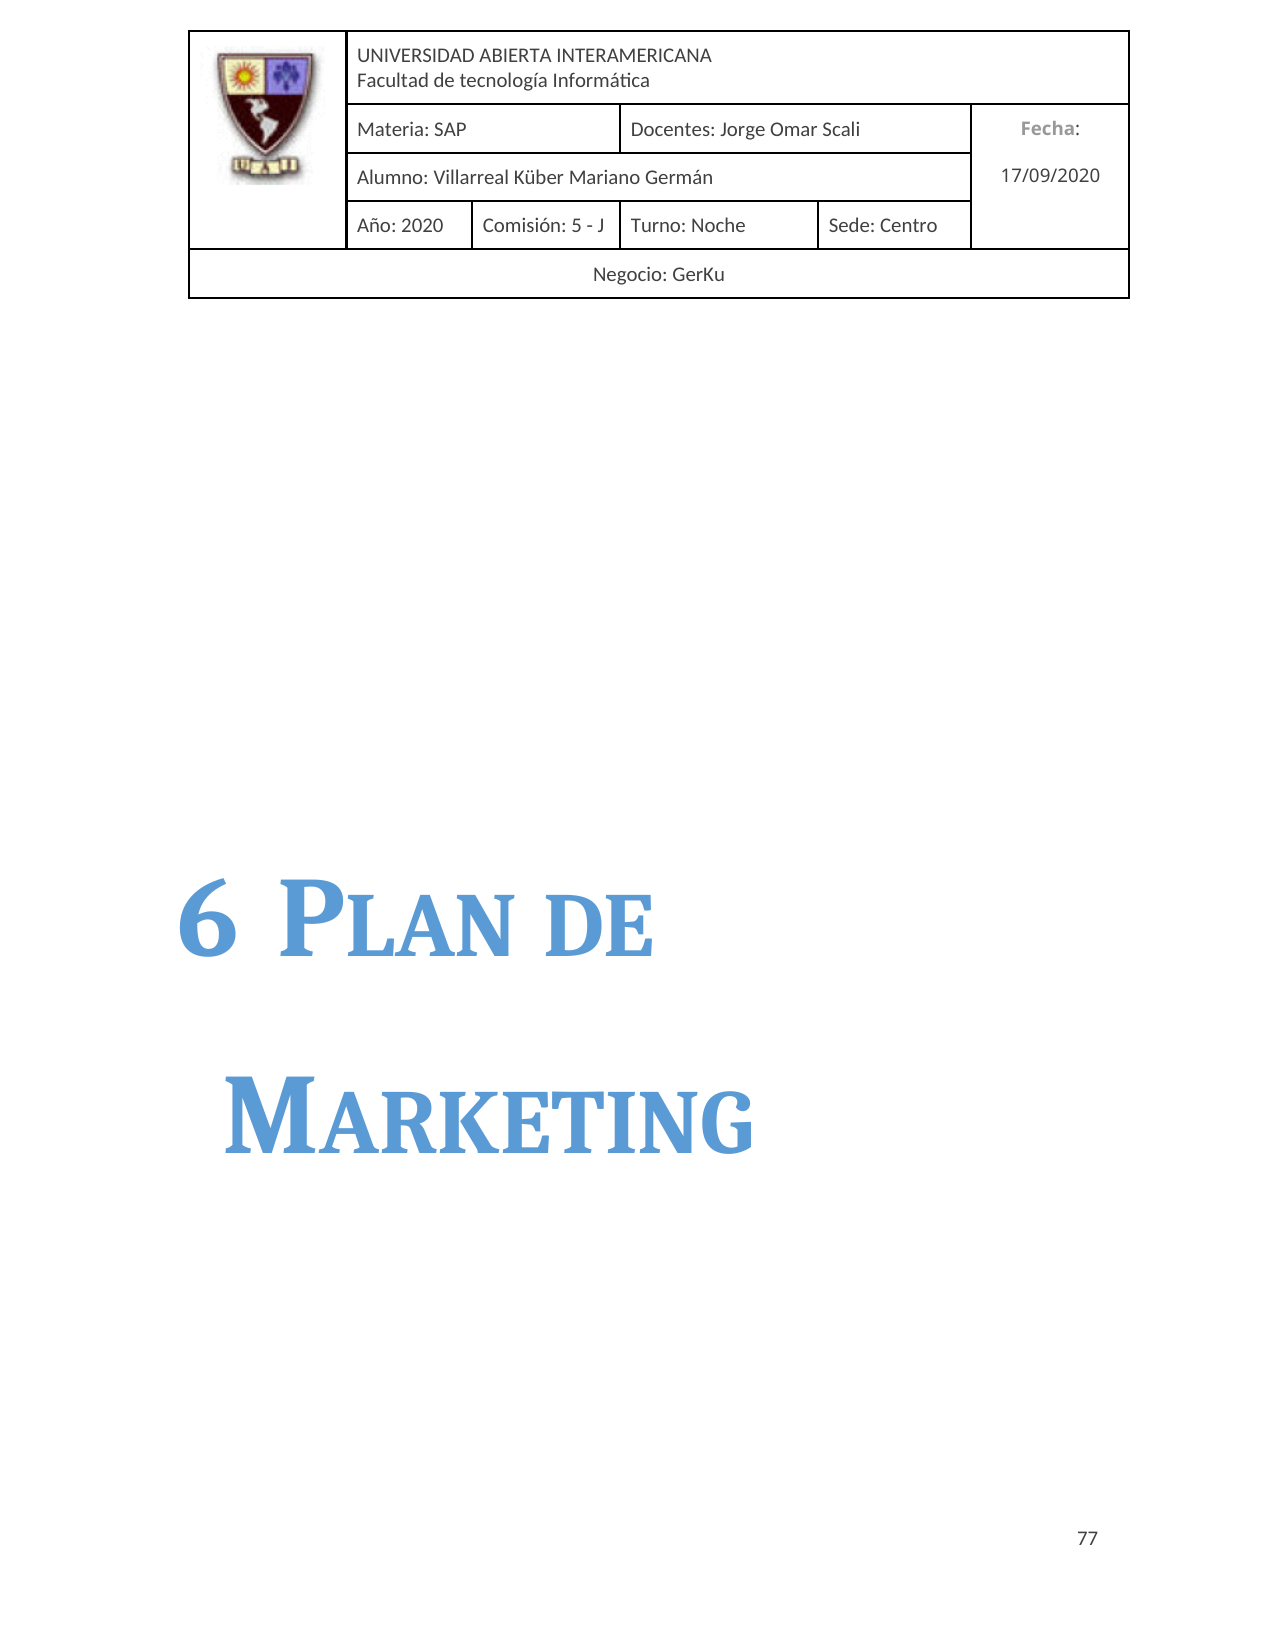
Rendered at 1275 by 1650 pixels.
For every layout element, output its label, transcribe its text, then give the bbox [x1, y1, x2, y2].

picture [198, 42, 332, 192]
subtitle Plan de Marketing [177, 853, 1098, 1183]
